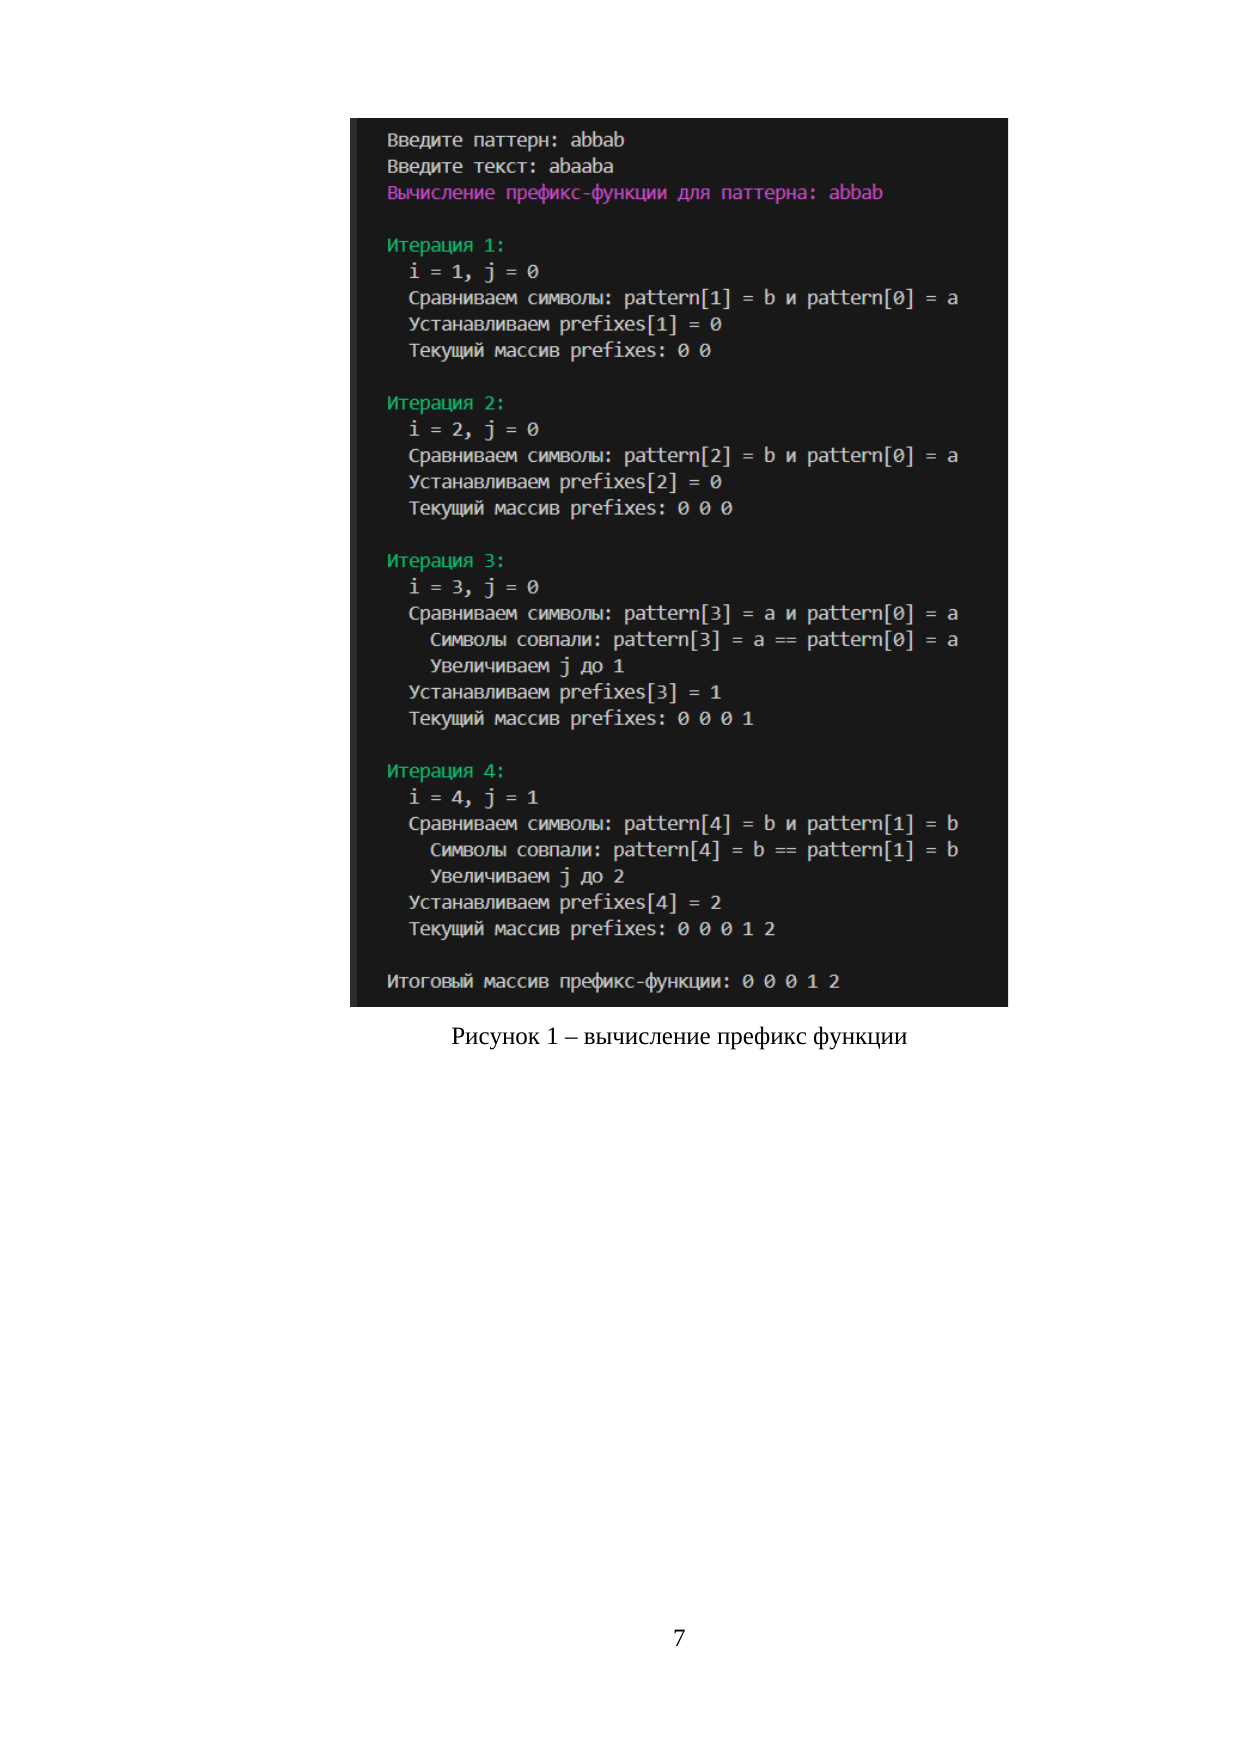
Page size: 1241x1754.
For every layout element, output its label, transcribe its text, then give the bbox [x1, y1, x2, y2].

text Рисунок 1 – вычисление префикс функции [177, 1021, 1181, 1050]
picture [350, 118, 1009, 1007]
